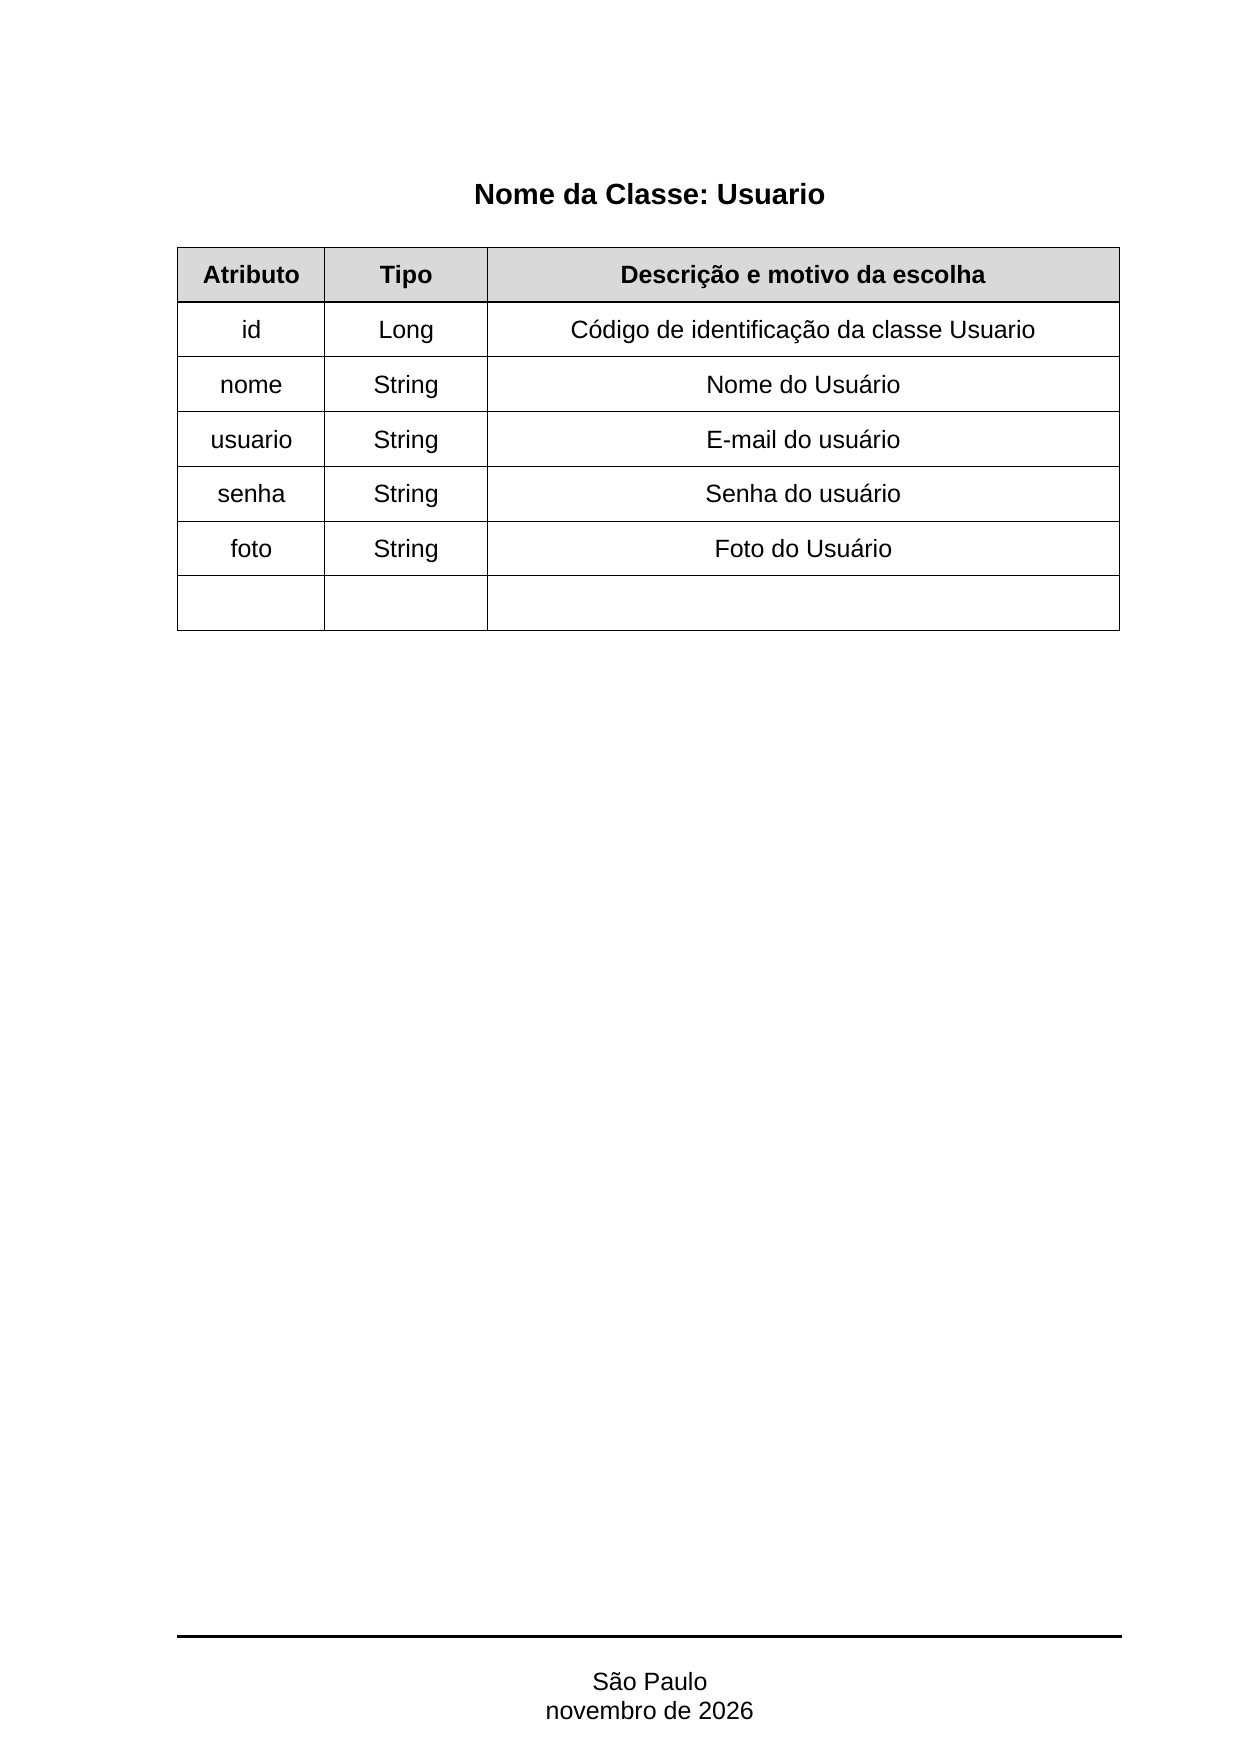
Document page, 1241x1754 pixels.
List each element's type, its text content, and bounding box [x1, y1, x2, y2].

table_cell Código de identificação da classe Usuario [488, 303, 1119, 356]
table_cell id [178, 303, 324, 356]
table_cell String [325, 357, 487, 411]
table_cell Senha do usuário [488, 467, 1119, 521]
table_cell String [325, 412, 487, 466]
table_cell Nome do Usuário [488, 357, 1119, 411]
table_cell E-mail do usuário [488, 412, 1119, 466]
table_cell String [325, 522, 487, 575]
table_header Atributo [178, 248, 324, 301]
table_header Tipo [325, 248, 487, 301]
table_cell [325, 576, 487, 630]
table_header Descrição e motivo da escolha [488, 248, 1119, 301]
text Nome da Classe: Usuario [177, 177, 1122, 211]
table_cell Long [325, 303, 487, 356]
table_cell String [325, 467, 487, 521]
table_cell nome [178, 357, 324, 411]
table_cell [488, 576, 1119, 630]
table_cell senha [178, 467, 324, 521]
table_cell foto [178, 522, 324, 575]
table_cell [178, 576, 324, 630]
table_cell usuario [178, 412, 324, 466]
table_cell Foto do Usuário [488, 522, 1119, 575]
